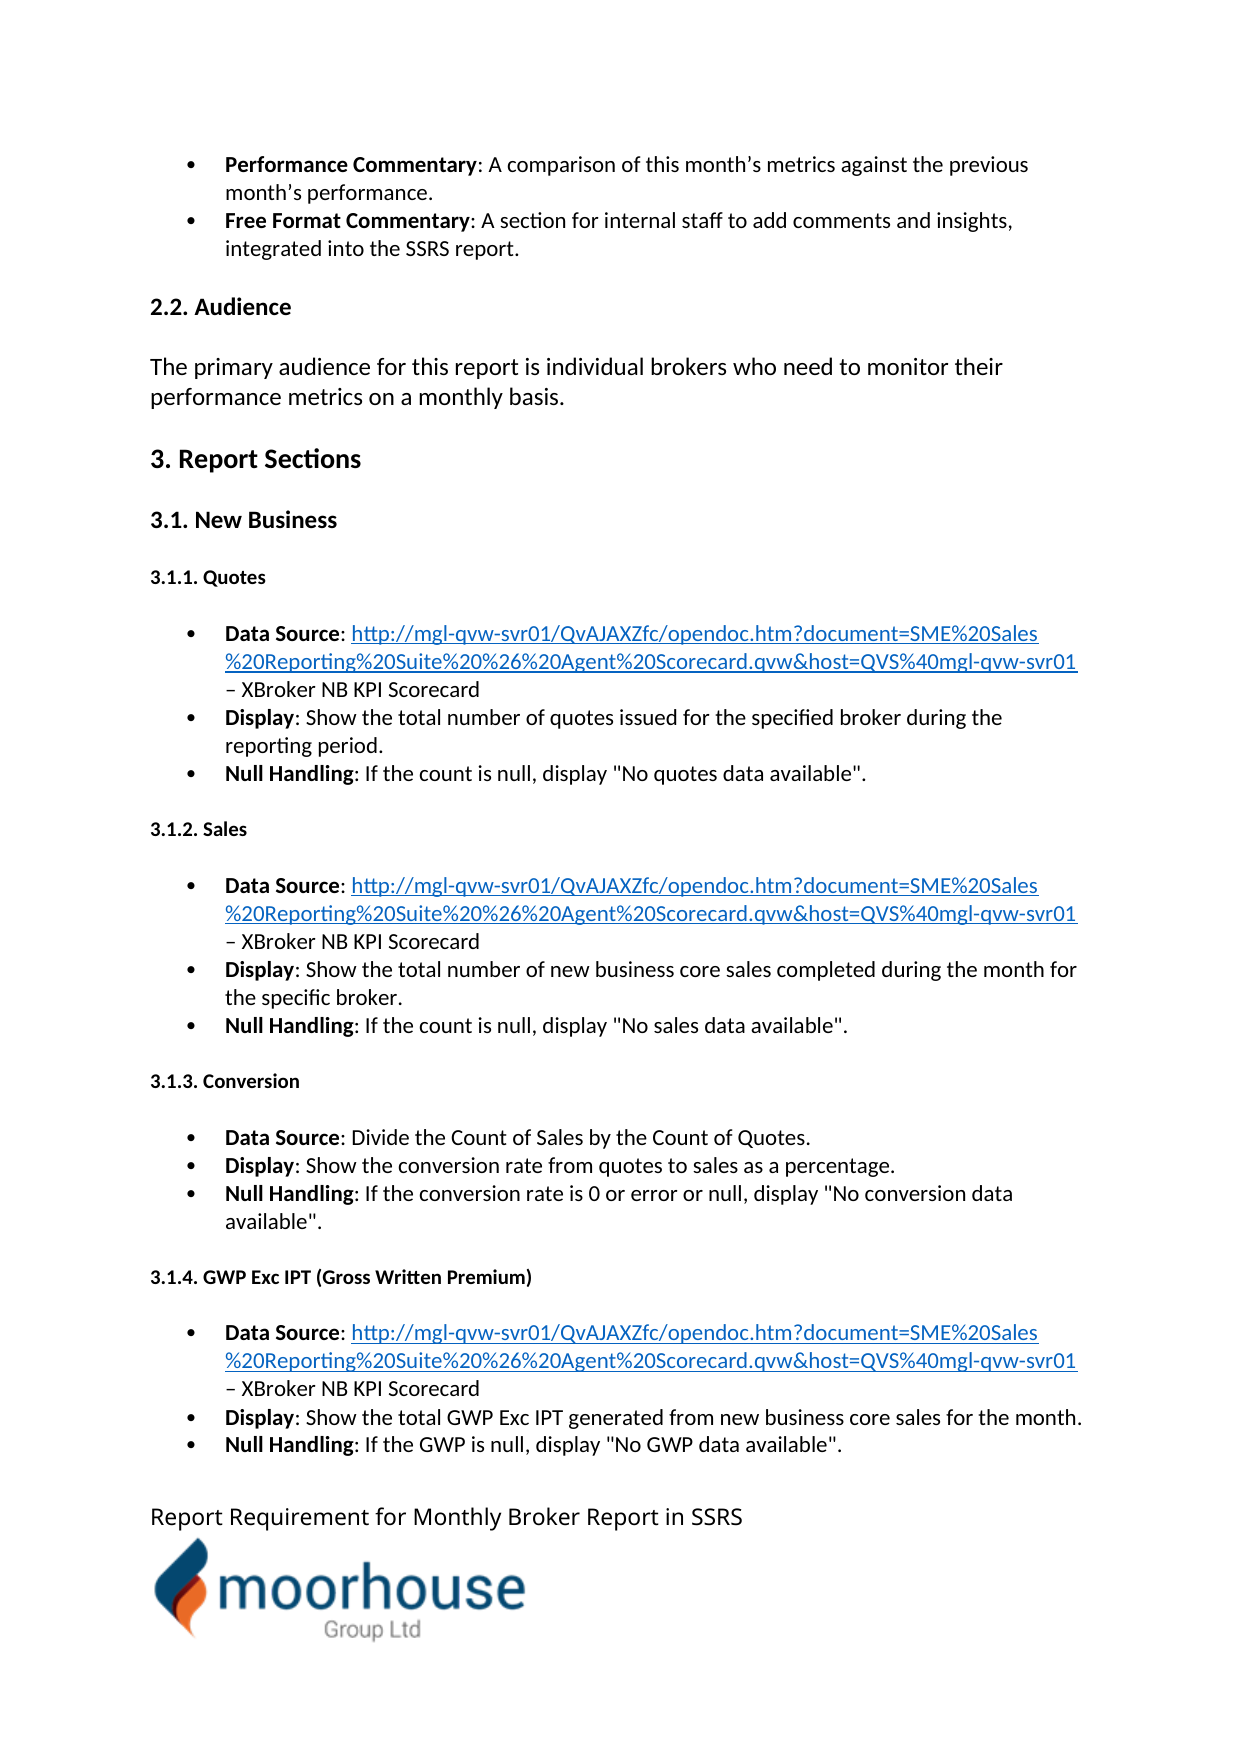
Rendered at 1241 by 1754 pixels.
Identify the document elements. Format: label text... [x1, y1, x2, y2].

picture [150, 1531, 530, 1649]
subtitle 3.1.2. Sales [150, 816, 1090, 842]
subtitle 2.2. Audience [150, 291, 1090, 322]
list Free Format Commentary: A section for internal staff to add comments and insights, integrated into the SSRS report. [187, 206, 1090, 262]
list Display: Show the total number of quotes issued for the specified broker during the reporting period. [187, 703, 1090, 759]
subtitle 3.1. New Business [150, 505, 1090, 535]
list Null Handling: If the conversion rate is 0 or error or null, display "No conversion data available". [187, 1179, 1090, 1235]
list Null Handling: If the GWP is null, display "No GWP data available". [187, 1431, 1090, 1459]
list Display: Show the total number of new business core sales completed during the month for the specific broker. [187, 955, 1090, 1011]
list Null Handling: If the count is null, display "No sales data available". [187, 1011, 1090, 1039]
list Null Handling: If the count is null, display "No quotes data available". [187, 759, 1090, 787]
text The primary audience for this report is individual brokers who need to monitor their performance metrics on a monthly basis. [150, 351, 1090, 412]
list Display: Show the conversion rate from quotes to sales as a percentage. [187, 1151, 1090, 1179]
subtitle 3.1.3. Conversion [150, 1068, 1090, 1093]
list Data Source: Divide the Count of Sales by the Count of Quotes. [187, 1123, 1090, 1151]
subtitle 3.1.1. Quotes [150, 564, 1090, 590]
list Display: Show the total GWP Exc IPT generated from new business core sales for the month. [187, 1403, 1090, 1431]
list Performance Commentary: A comparison of this month’s metrics against the previous month’s performance. [187, 150, 1090, 206]
subtitle 3.1.4. GWP Exc IPT (Gross Written Premium) [150, 1264, 1090, 1289]
subtitle 3. Report Sections [150, 441, 1090, 476]
